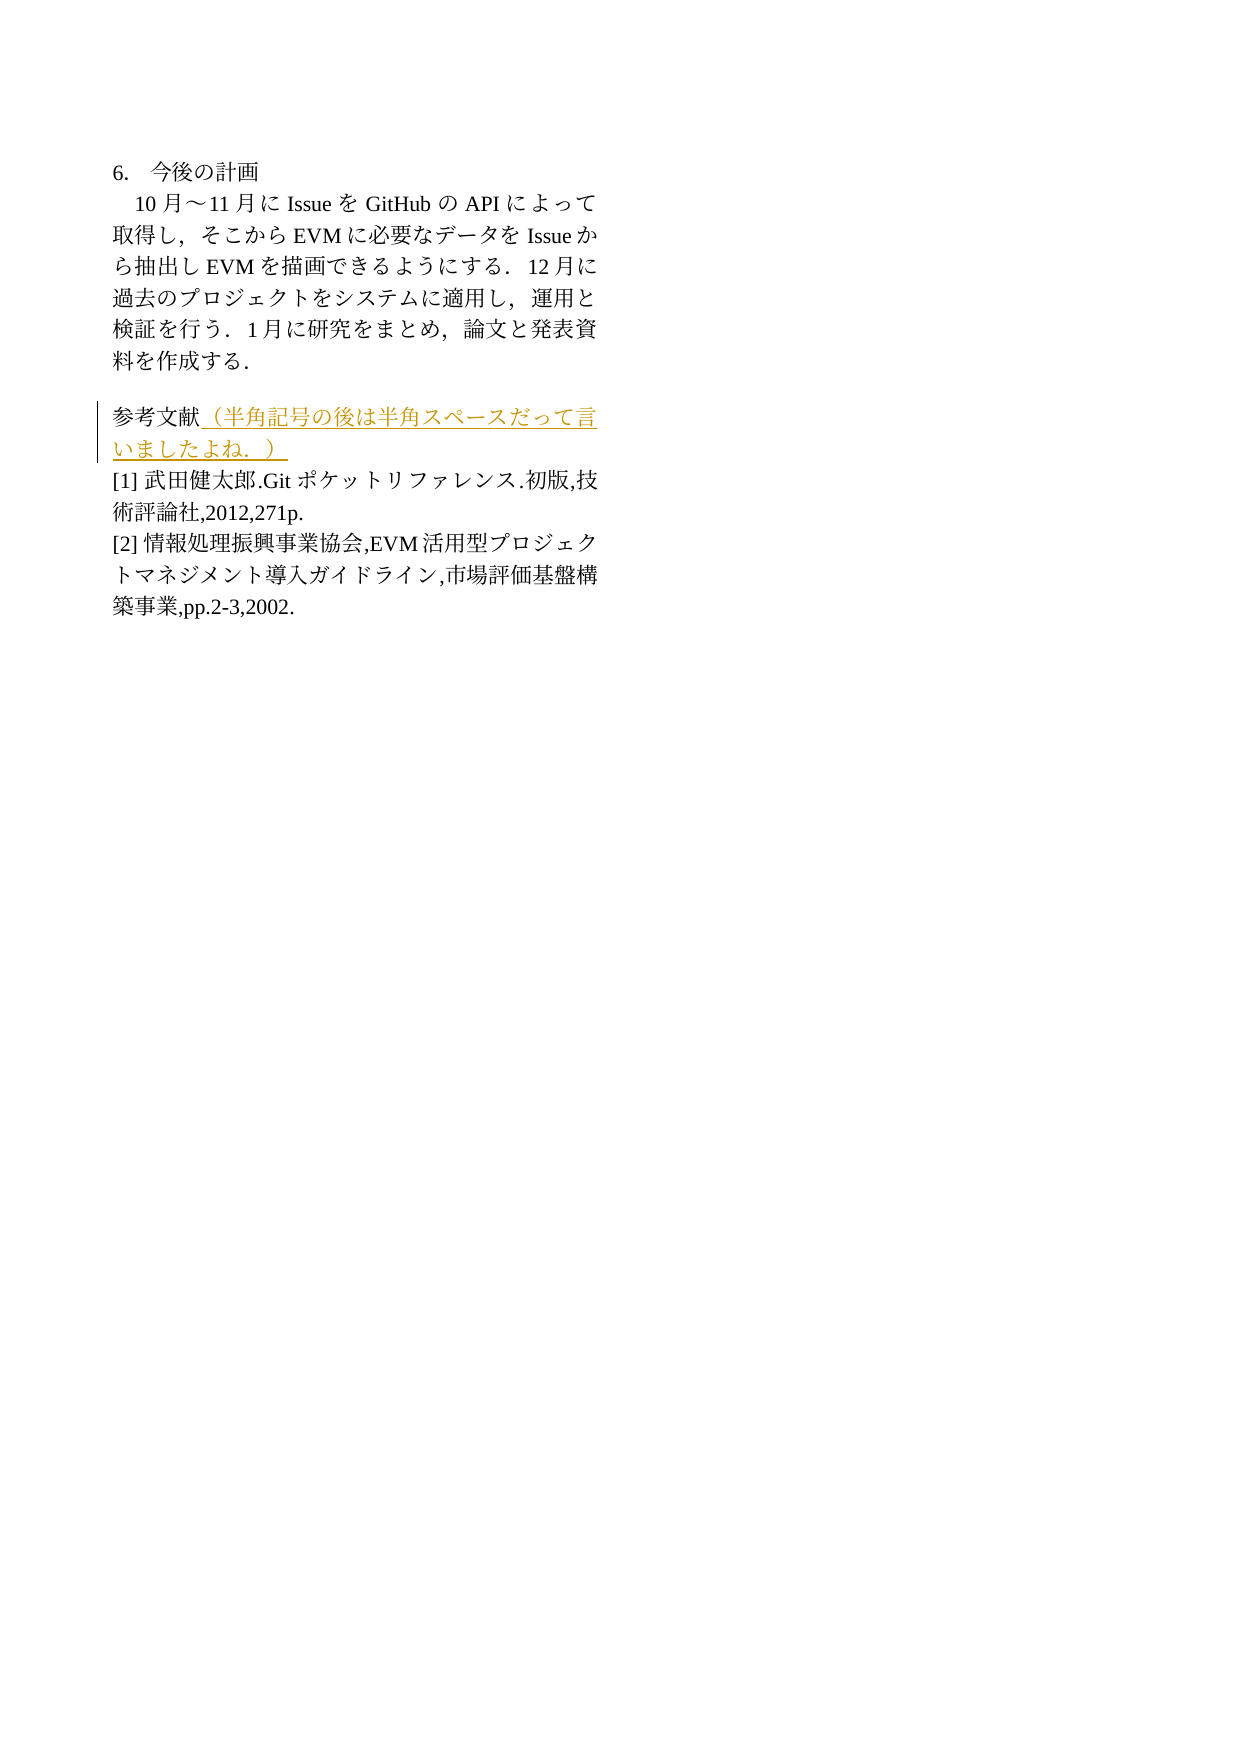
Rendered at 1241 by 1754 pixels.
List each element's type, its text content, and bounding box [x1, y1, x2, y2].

text [2] 情報処理振興事業協会,EVM活用型プロジェクトマネジメント導入ガイドライン,市場評価基盤構築事業,pp.2-3,2002. [112, 526, 598, 621]
text 参考文献 [112, 401, 598, 463]
text 10月～11月にIssueをGitHubのAPIによって取得し，そこからEVMに必要なデータをIssueから抽出しEVMを描画できるようにする．12月に過去のプロジェクトをシステムに適用し，運用と検証を行う．1月に研究をまとめ，論文と発表資料を作成する． [112, 187, 598, 375]
text [1] 武田健太郎.Gitポケットリファレンス.初版,技術評論社,2012,271p. [112, 463, 598, 526]
list 今後の計画 [112, 155, 598, 187]
